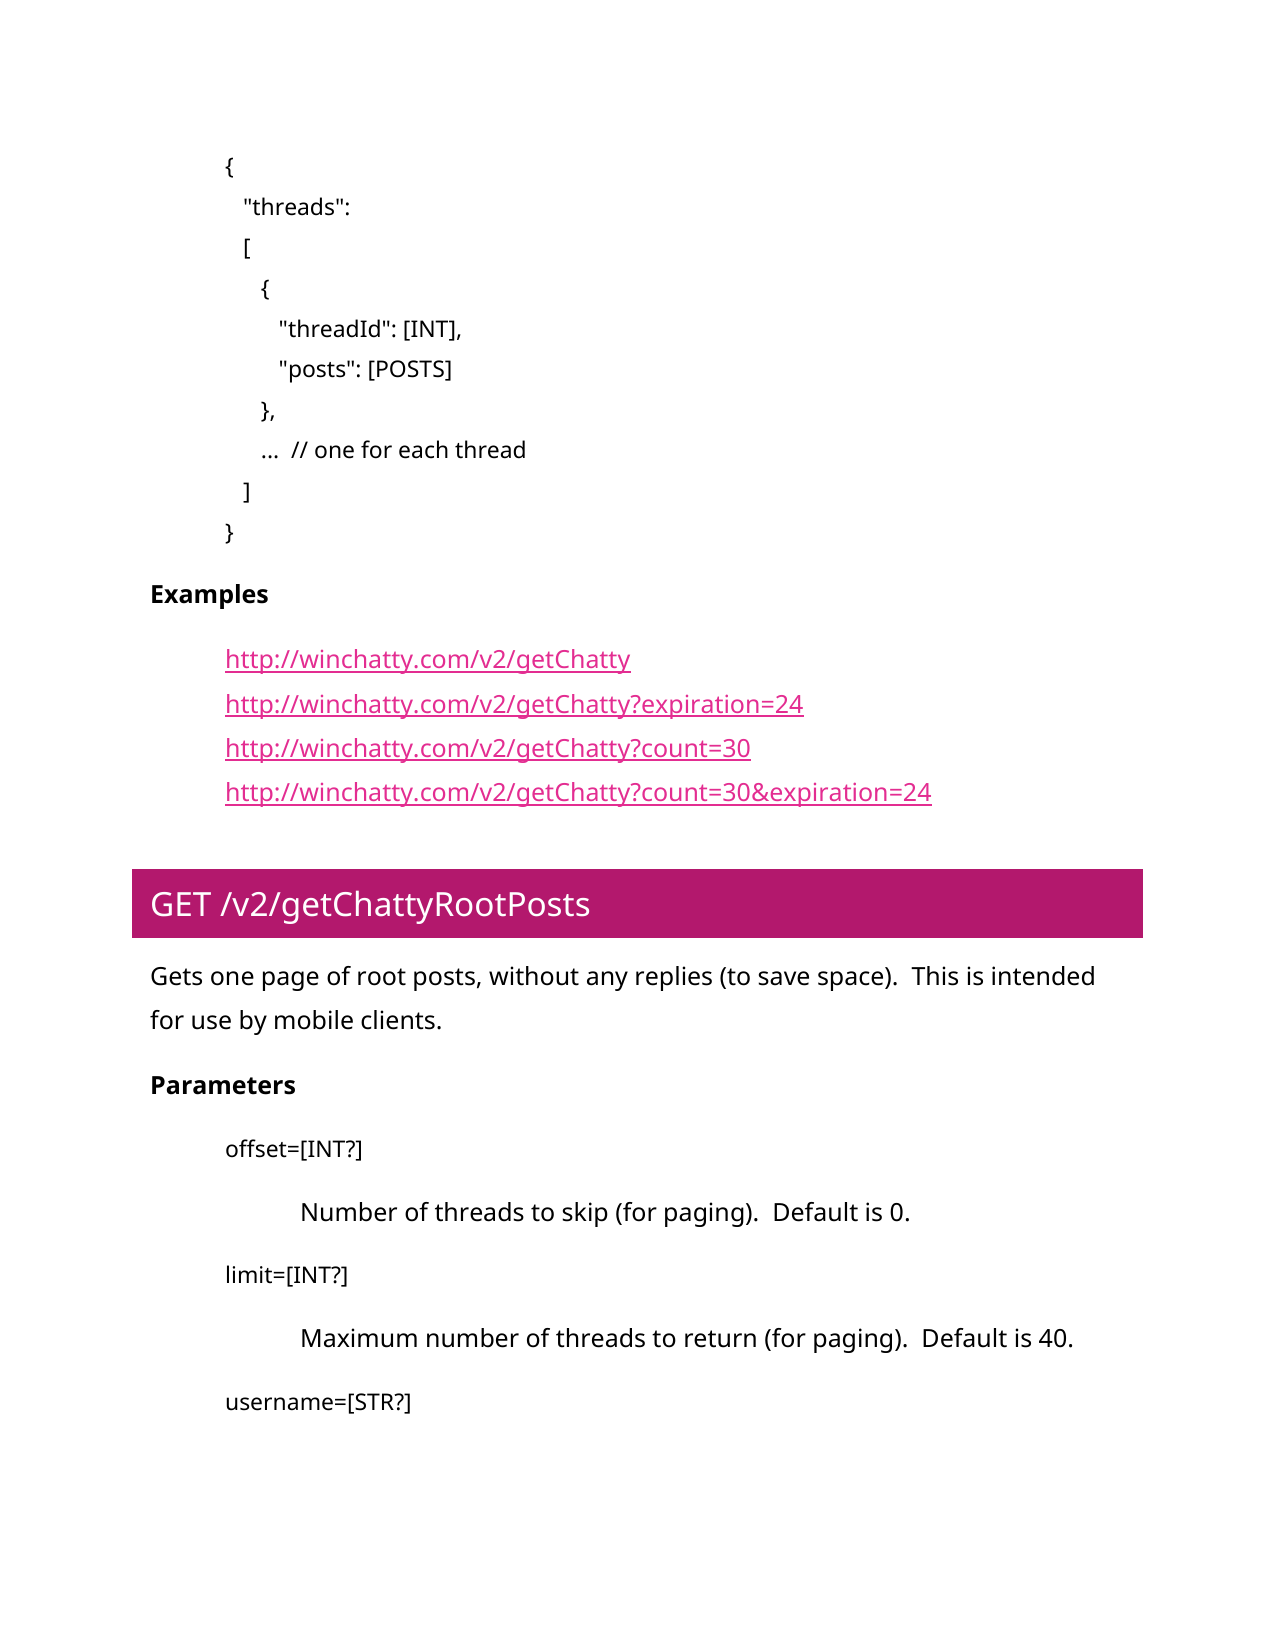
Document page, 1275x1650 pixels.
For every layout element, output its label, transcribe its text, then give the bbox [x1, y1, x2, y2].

text offset=[INT?] [225, 1133, 1125, 1164]
text http://winchatty.com/v2/getChatty http://winchatty.com/v2/getChatty?expiration=24 http://winchatty.com/v2/getChatty?count=30 http://winchatty.com/v2/getChatty?count=30&expiration=24 [225, 642, 1125, 809]
text limit=[INT?] [225, 1259, 1125, 1291]
text Maximum number of threads to return (for paging). Default is 40. [300, 1321, 1125, 1355]
text username=[STR?] [225, 1386, 1125, 1417]
text Examples [150, 577, 1125, 611]
text Parameters [150, 1068, 1125, 1102]
text Number of threads to skip (for paging). Default is 0. [300, 1194, 1125, 1228]
subtitle GET /v2/getChattyRootPosts [142, 879, 1133, 928]
text { "threads": [ { "threadId": [INT], "posts": [POSTS] }, ... // one for each thread ] } [225, 150, 1125, 547]
text Gets one page of root posts, without any replies (to save space). This is intended for use by mobile clients. [150, 958, 1125, 1037]
